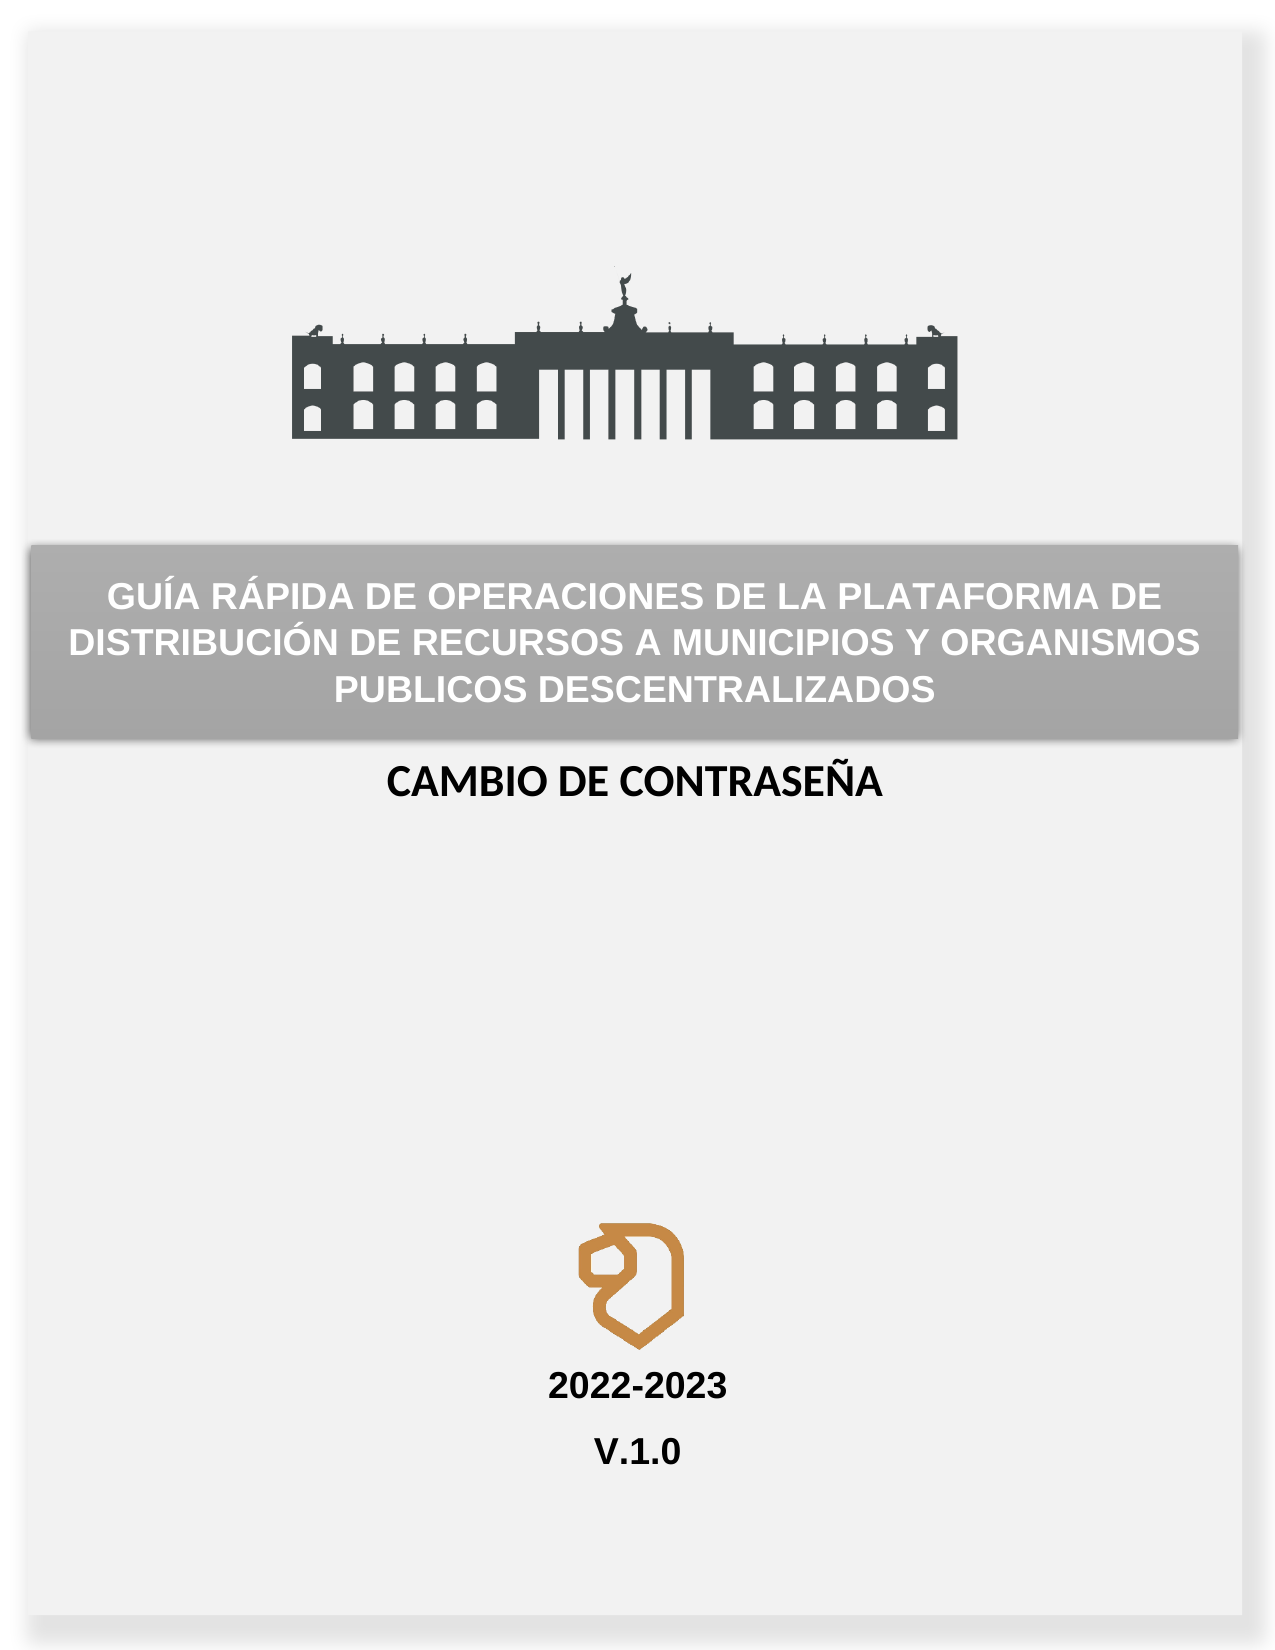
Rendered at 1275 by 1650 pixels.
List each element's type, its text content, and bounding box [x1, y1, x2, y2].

picture [578, 1223, 684, 1350]
picture [287, 266, 963, 480]
text V.1.0 [177, 1429, 1098, 1472]
text CAMBIO DE CONTRASEÑA [148, 752, 1122, 808]
text 2022-2023 [177, 1363, 1098, 1406]
